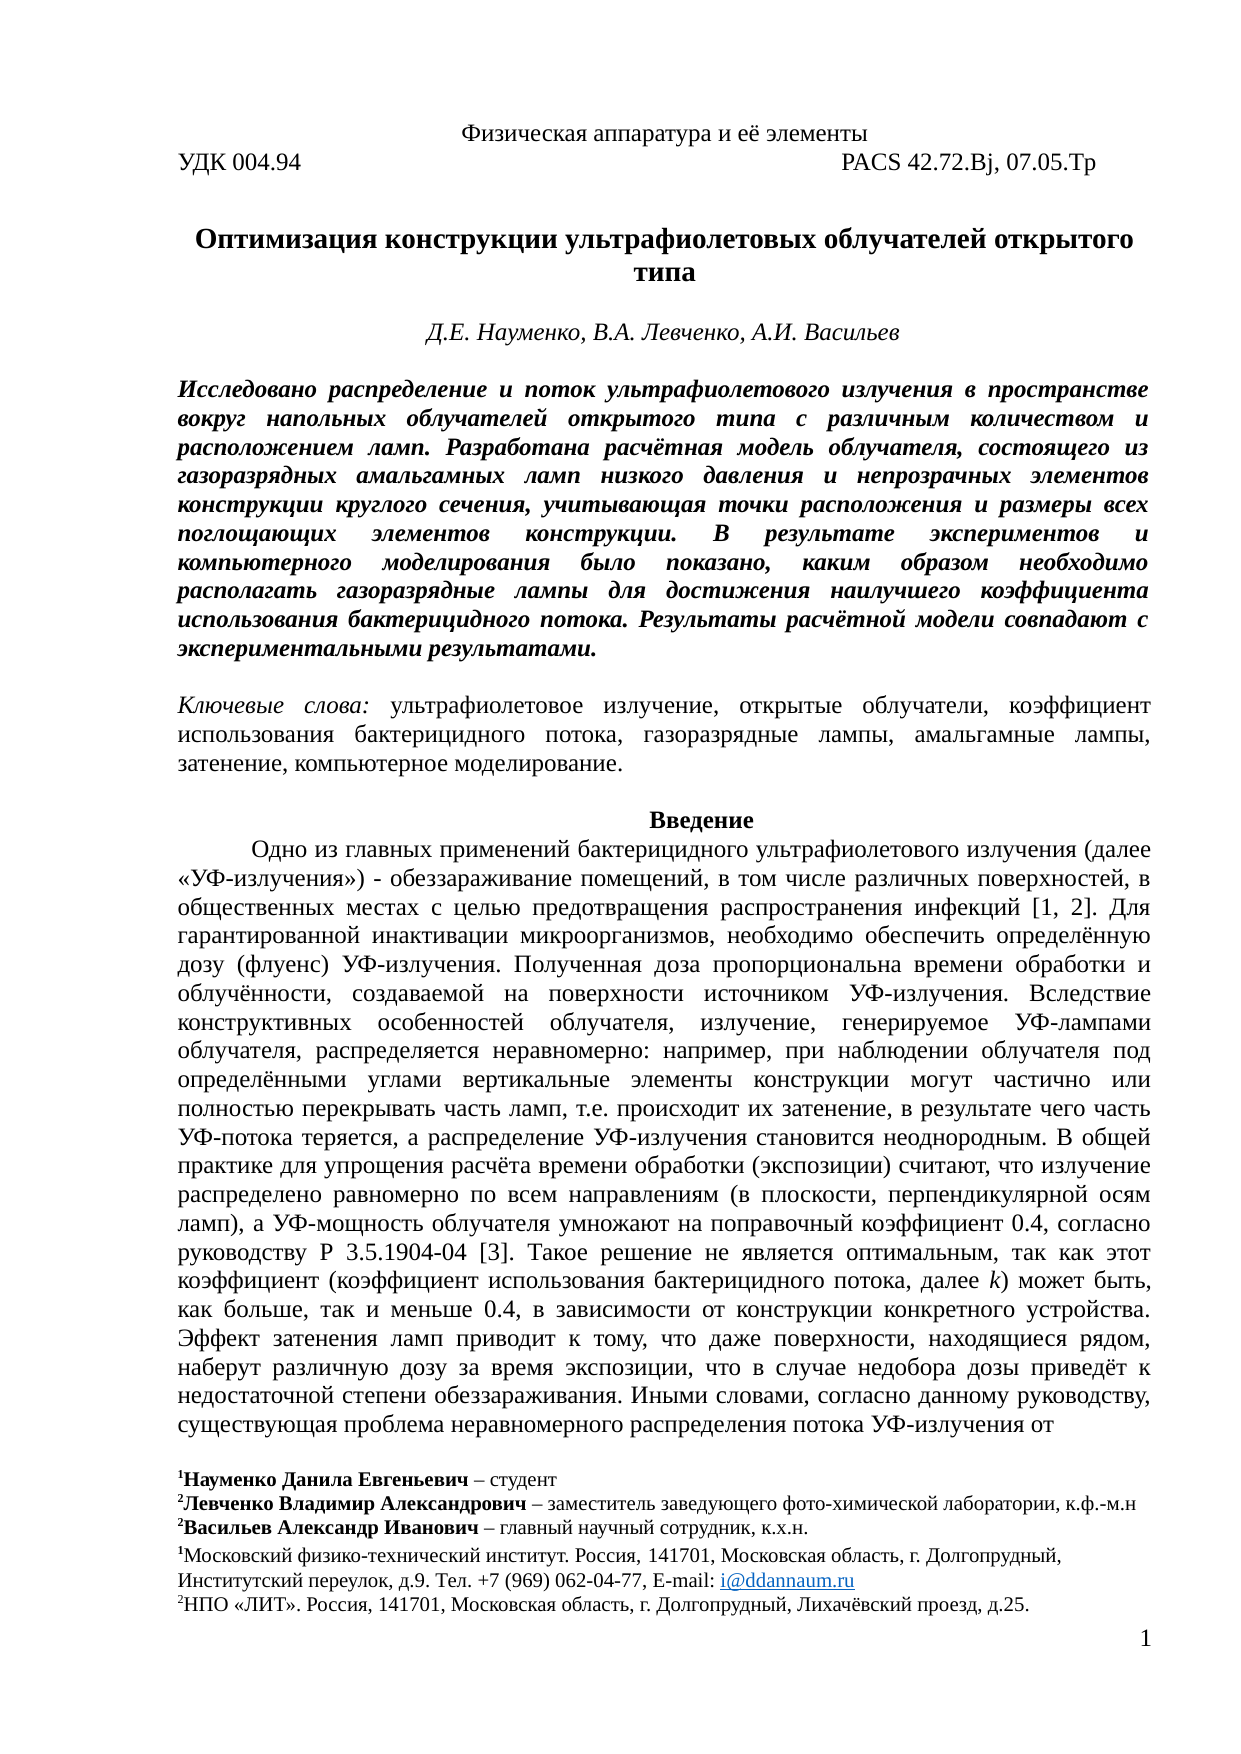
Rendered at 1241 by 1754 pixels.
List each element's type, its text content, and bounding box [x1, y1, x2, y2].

title Физическая аппаратура и её элементы [177, 118, 1152, 147]
title Оптимизация конструкции ультрафиолетовых облучателей открытого типа [177, 221, 1152, 288]
text 1Науменко Данила Евгеньевич – студент 2Левченко Владимир Александрович – заместитель заведующего фото-химической лаборатории, к.ф.-м.н 2Васильев Александр Иванович – главный научный сотрудник, к.х.н. 1Московский физико-технический институт. Россия, 141701, Московская область, г. Долгопрудный, Институтский переулок, д.9. Тел. +7 (969) 062-04-77, E-mail: i@ddannaum.ru 2НПО «ЛИТ». Россия, 141701, Московская область, г. Долгопрудный, Лихачёвский проезд, д.25. [177, 1467, 1152, 1616]
title УДК 004.94 PACS 42.72.Bj, 07.05.Tp [177, 147, 1152, 176]
text Введение [177, 806, 1152, 834]
text Ключевые слова: ультрафиолетовое излучение, открытые облучатели, коэффициент использования бактерицидного потока, газоразрядные лампы, амальгамные лампы, затенение, компьютерное моделирование. [177, 691, 1152, 777]
text Исследовано распределение и поток ультрафиолетового излучения в пространстве вокруг напольных облучателей открытого типа с различным количеством и расположением ламп. Разработана расчётная модель облучателя, состоящего из газоразрядных амальгамных ламп низкого давления и непрозрачных элементов конструкции круглого сечения, учитывающая точки расположения и размеры всех поглощающих элементов конструкции. В результате экспериментов и компьютерного моделирования было показано, каким образом необходимо располагать газоразрядные лампы для достижения наилучшего коэффициента использования бактерицидного потока. Результаты расчётной модели совпадают с экспериментальными результатами. [177, 374, 1152, 662]
text Одно из главных применений бактерицидного ультрафиолетового излучения (далее «УФ-излучения») - обеззараживание помещений, в том числе различных поверхностей, в общественных местах с целью предотвращения распространения инфекций [1, 2]. Для гарантированной инактивации микроорганизмов, необходимо обеспечить определённую дозу (флуенс) УФ-излучения. Полученная доза пропорциональна времени обработки и облучённости, создаваемой на поверхности источником УФ-излучения. Вследствие конструктивных особенностей облучателя, излучение, генерируемое УФ-лампами облучателя, распределяется неравномерно: например, при наблюдении облучателя под определёнными углами вертикальные элементы конструкции могут частично или полностью перекрывать часть ламп, т.е. происходит их затенение, в результате чего часть УФ-потока теряется, а распределение УФ-излучения становится неоднородным. В общей практике для упрощения расчёта времени обработки (экспозиции) считают, что излучение распределено равномерно по всем направлениям (в плоскости, перпендикулярной осям ламп), а УФ-мощность облучателя умножают на поправочный коэффициент 0.4, согласно руководству Р 3.5.1904-04 [3]. Такое решение не является оптимальным, так как этот коэффициент (коэффициент использования бактерицидного потока, далее k) может быть, как больше, так и меньше 0.4, в зависимости от конструкции конкретного устройства. Эффект затенения ламп приводит к тому, что даже поверхности, находящиеся рядом, наберут различную дозу за время экспозиции, что в случае недобора дозы приведёт к недостаточной степени обеззараживания. Иными словами, согласно данному руководству, существующая проблема неравномерного распределения потока УФ-излучения от [177, 834, 1152, 1438]
text Д.Е. Науменко, В.А. Левченко, А.И. Васильев [177, 317, 1152, 346]
